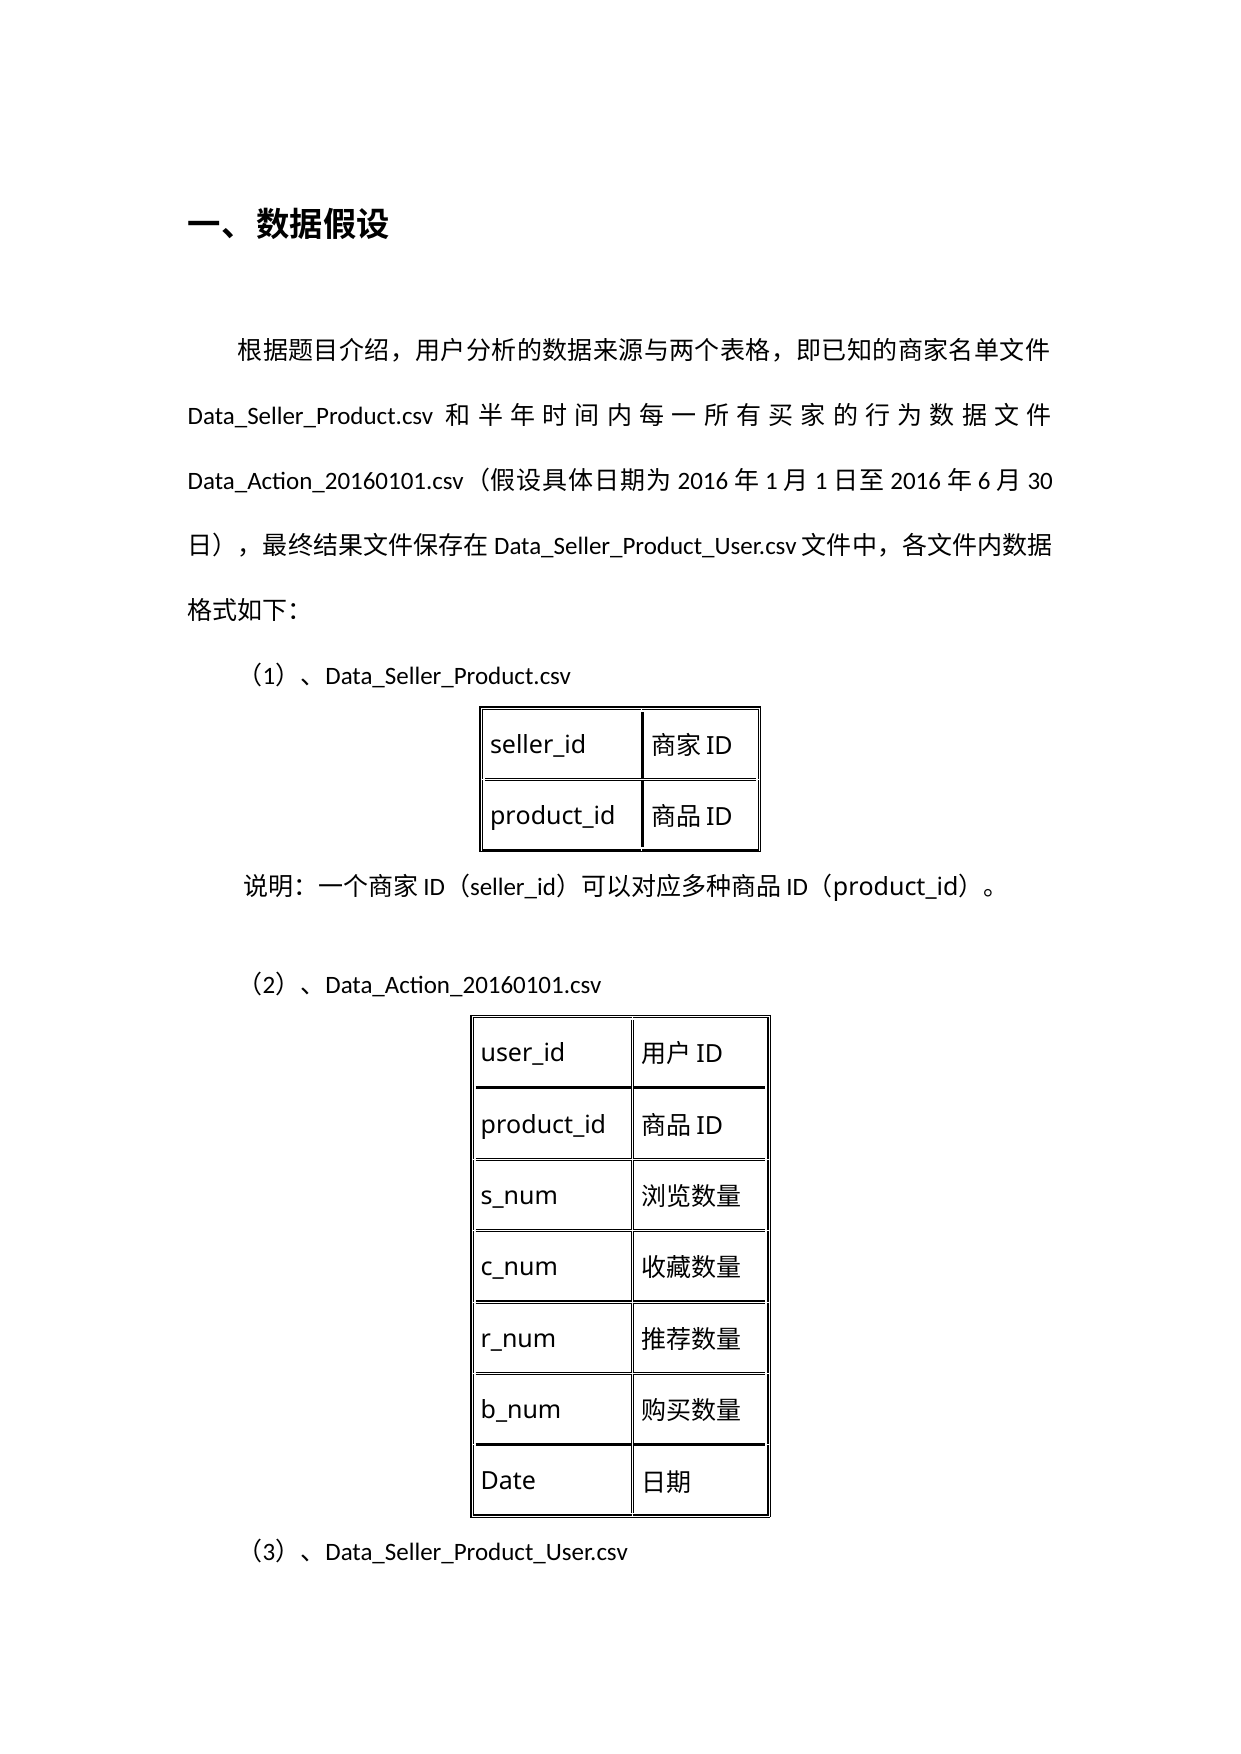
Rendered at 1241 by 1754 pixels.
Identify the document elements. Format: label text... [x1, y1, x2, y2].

table_cell product_id [481, 778, 642, 849]
text 说明：一个商家ID（seller_id）可以对应多种商品ID（product_id）。 [187, 852, 1053, 917]
table_cell s_num [474, 1158, 631, 1229]
text 根据题目介绍，用户分析的数据来源与两个表格，即已知的商家名单文件Data_Seller_Product.csv和半年时间内每一所有买家的行为数据文件Data_Action_20160101.csv（假设具体日期为2016年1月1日至2016年6月30日），最终结果文件保存在Data_Seller_Product_User.csv文件中，各文件内数据格式如下： [187, 316, 1053, 641]
table_cell 商品ID [642, 778, 759, 849]
table_header user_id [474, 1018, 632, 1086]
table_header 用户ID [633, 1018, 767, 1086]
table_cell 推荐数量 [634, 1300, 768, 1371]
text （3）、Data_Seller_Product_User.csv [187, 1517, 1053, 1582]
subtitle 数据假设 [187, 189, 1053, 254]
text （2）、Data_Action_20160101.csv [187, 950, 1053, 1015]
table_cell 商品ID [634, 1086, 767, 1157]
text （1）、Data_Seller_Product.csv [187, 641, 1053, 706]
table_cell 浏览数量 [634, 1158, 768, 1229]
table_cell 日期 [633, 1443, 769, 1514]
table_header seller_id [483, 708, 642, 778]
table_cell r_num [474, 1300, 631, 1371]
table_cell b_num [474, 1371, 631, 1443]
table_header 商家ID [642, 710, 758, 778]
table_cell 购买数量 [634, 1371, 768, 1443]
table_cell Date [472, 1443, 632, 1514]
table_cell c_num [472, 1229, 632, 1300]
table_cell 收藏数量 [633, 1229, 769, 1300]
table_cell product_id [474, 1086, 631, 1157]
